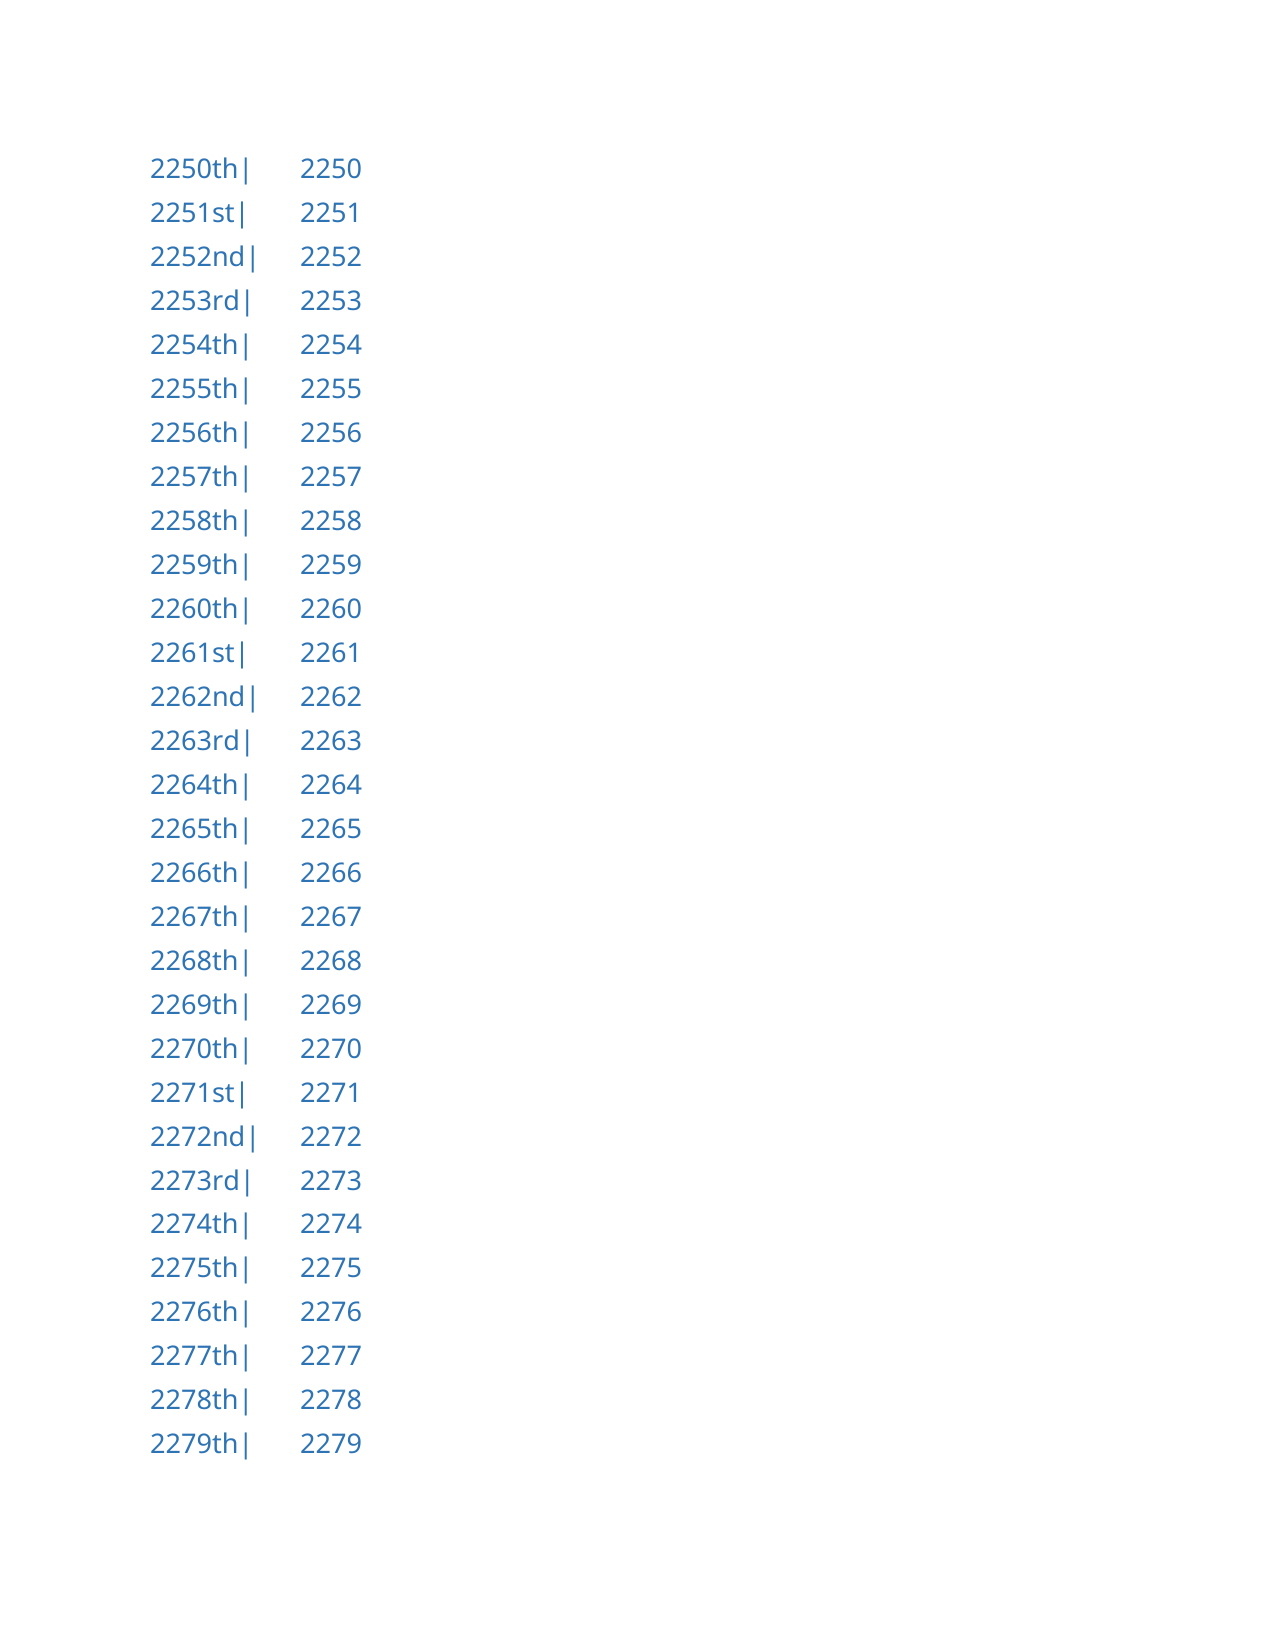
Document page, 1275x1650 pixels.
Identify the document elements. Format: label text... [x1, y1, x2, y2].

subtitle 2260 [150, 589, 1125, 626]
subtitle 2266 [150, 853, 1125, 890]
subtitle 2274 [150, 1205, 1125, 1242]
subtitle 2268 [150, 941, 1125, 978]
subtitle 2251 [150, 194, 1125, 231]
subtitle 2264 [150, 765, 1125, 802]
subtitle 2265 [150, 809, 1125, 846]
subtitle 2258 [150, 502, 1125, 538]
subtitle 2257 [150, 458, 1125, 494]
subtitle 2252 [150, 238, 1125, 275]
subtitle 2269 [150, 985, 1125, 1022]
subtitle 2279 [150, 1425, 1125, 1462]
subtitle 2278 [150, 1381, 1125, 1418]
subtitle 2254 [150, 326, 1125, 363]
subtitle 2263 [150, 721, 1125, 758]
subtitle 2275 [150, 1249, 1125, 1286]
subtitle 2270 [150, 1029, 1125, 1066]
subtitle 2271 [150, 1073, 1125, 1110]
subtitle 2267 [150, 897, 1125, 934]
subtitle 2262 [150, 677, 1125, 714]
subtitle 2259 [150, 546, 1125, 582]
subtitle 2272 [150, 1117, 1125, 1154]
subtitle 2253 [150, 282, 1125, 319]
subtitle 2277 [150, 1337, 1125, 1374]
subtitle 2261 [150, 633, 1125, 670]
subtitle 2276 [150, 1293, 1125, 1330]
subtitle 2273 [150, 1161, 1125, 1198]
subtitle 2255 [150, 370, 1125, 407]
subtitle 2250 [150, 150, 1125, 187]
subtitle 2256 [150, 414, 1125, 451]
